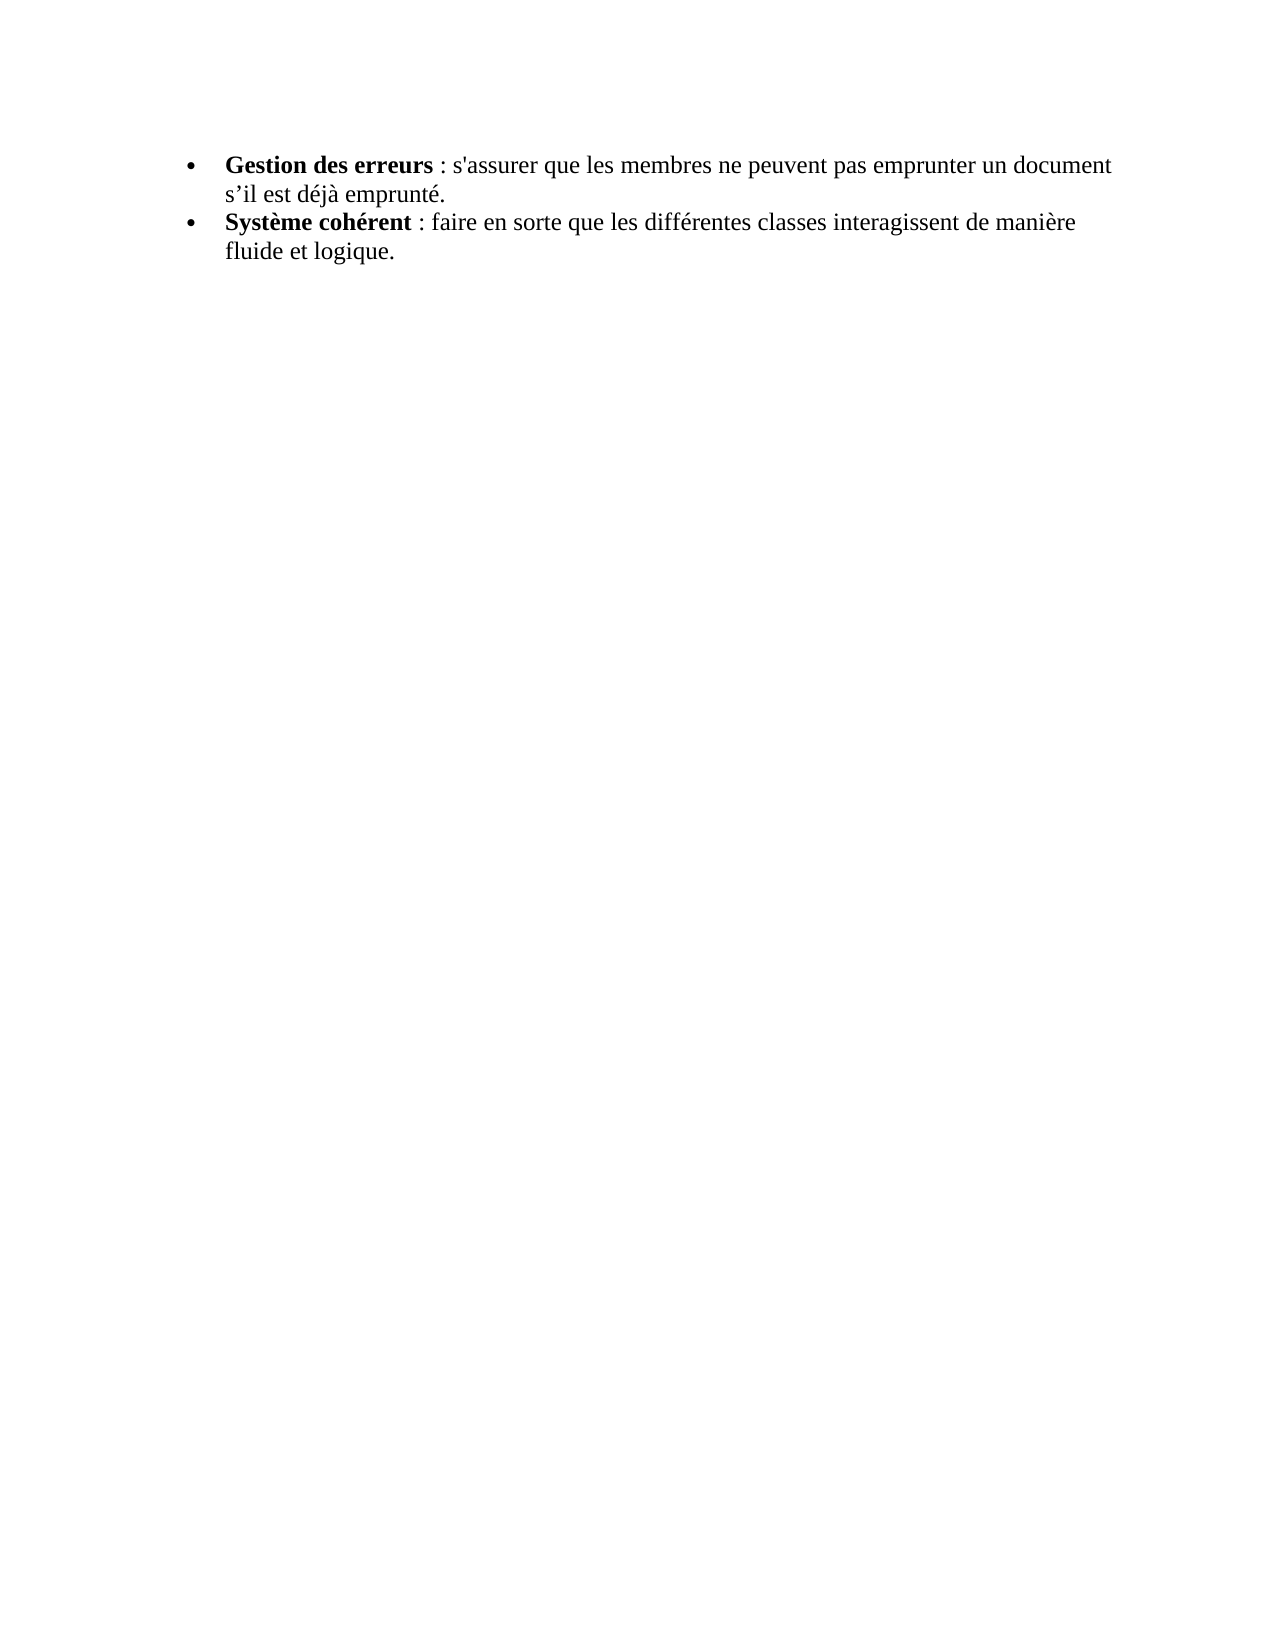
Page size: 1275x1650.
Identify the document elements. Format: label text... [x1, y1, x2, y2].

list Système cohérent : faire en sorte que les différentes classes interagissent de manière fluide et logique. [187, 207, 1125, 265]
list Gestion des erreurs : s'assurer que les membres ne peuvent pas emprunter un document s’il est déjà emprunté. [187, 150, 1125, 207]
